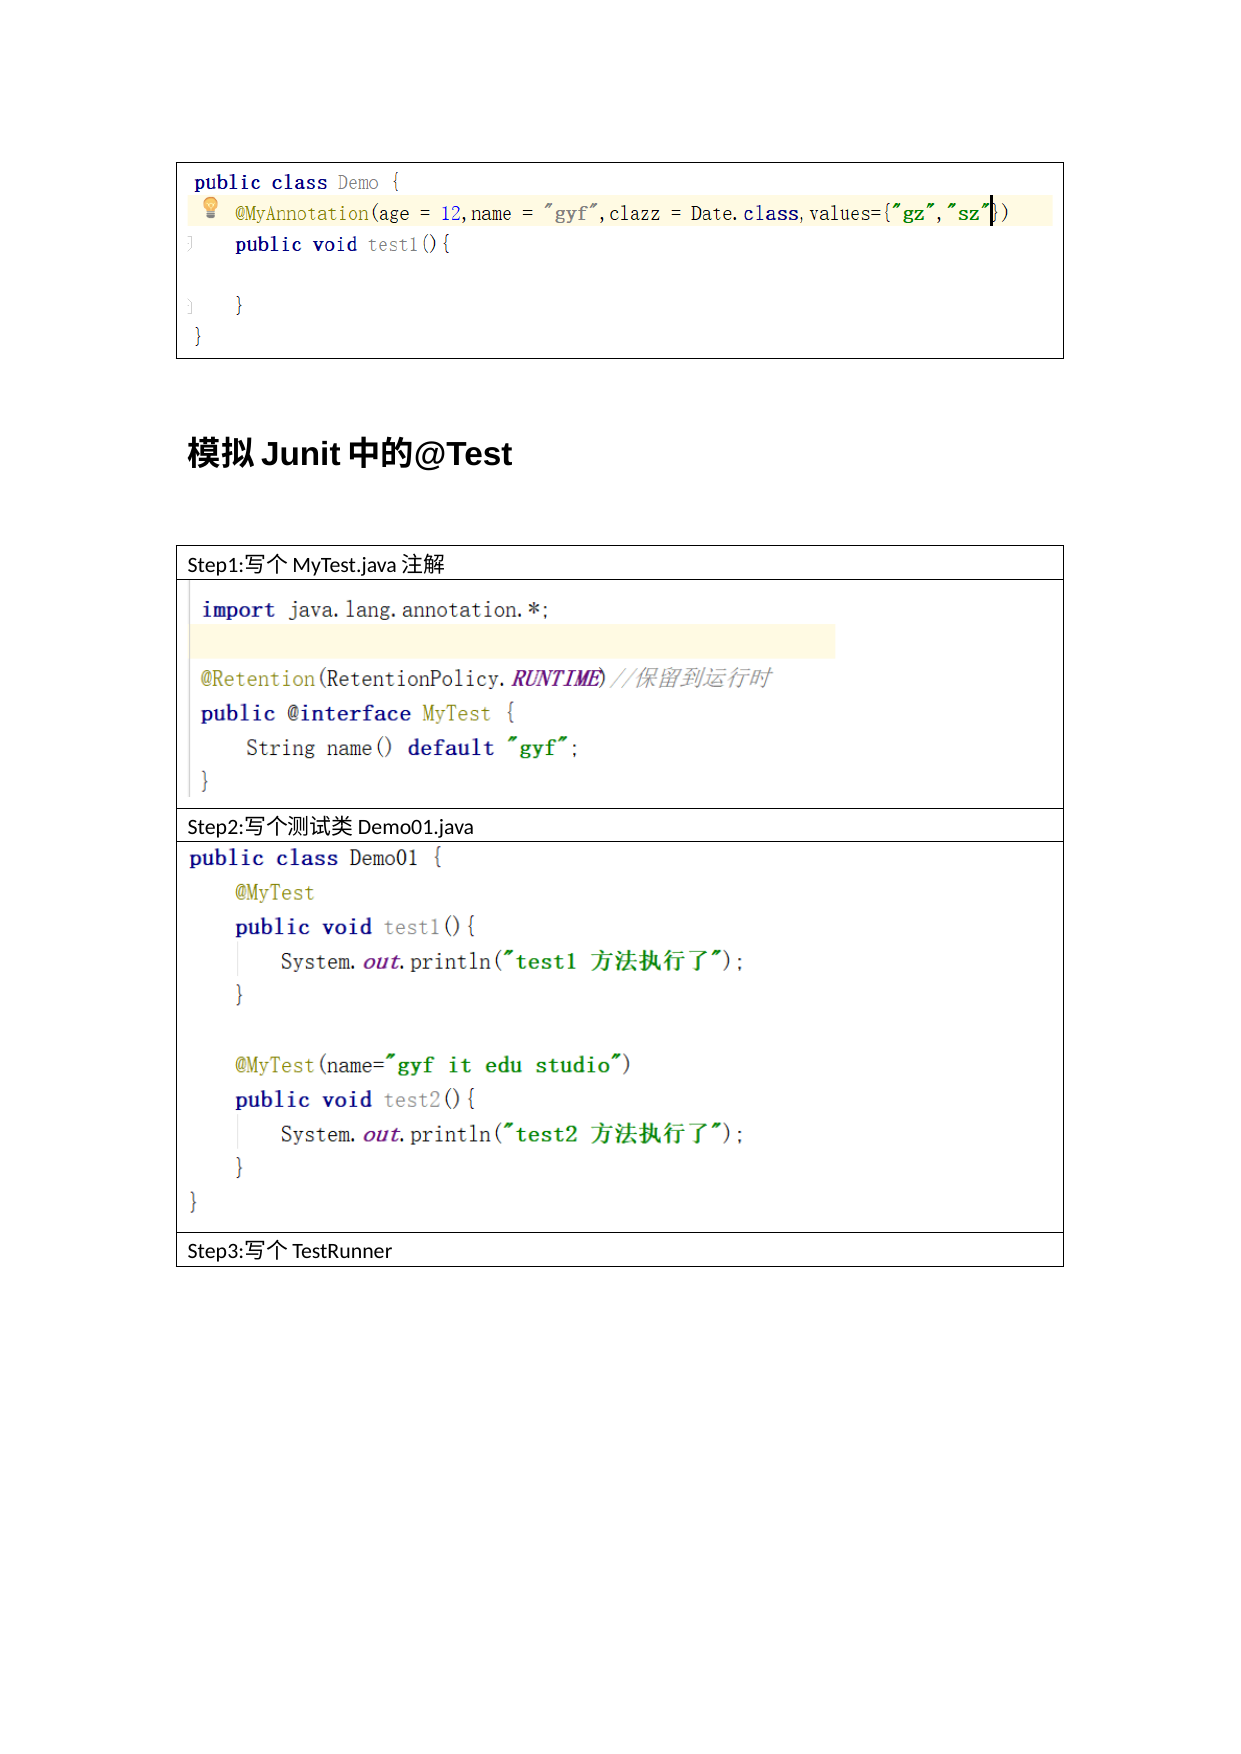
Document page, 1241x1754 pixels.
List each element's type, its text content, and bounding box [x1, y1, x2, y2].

table_cell [177, 163, 1063, 358]
picture [187, 163, 1053, 349]
table_cell [177, 842, 1063, 1232]
picture [187, 842, 804, 1221]
subtitle 模拟Junit中的@Test [187, 419, 1053, 484]
picture [187, 580, 836, 797]
table_cell Step3:写个TestRunner [177, 1233, 1063, 1266]
table_header Step1:写个MyTest.java注解 [177, 546, 1063, 579]
table_cell [177, 580, 1063, 807]
table_cell Step2:写个测试类Demo01.java [177, 809, 1063, 841]
